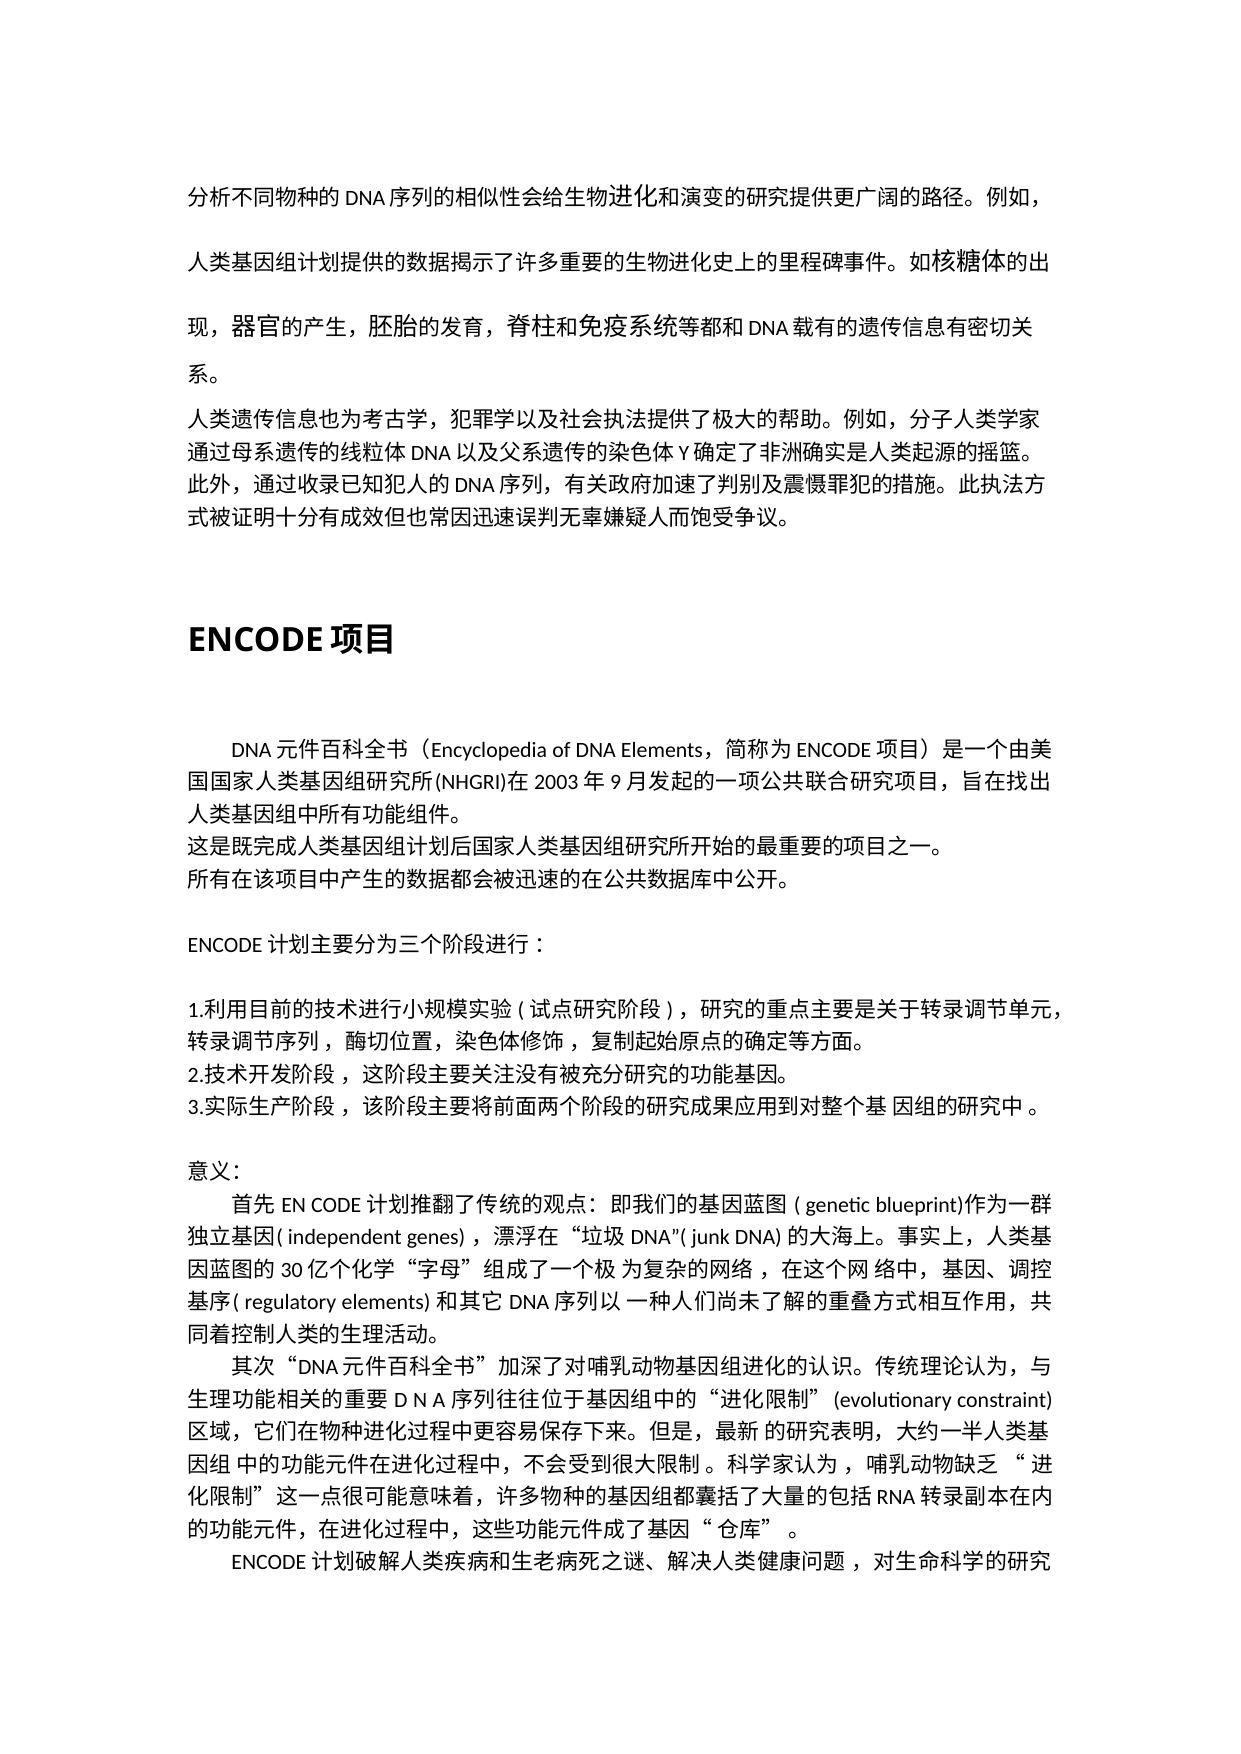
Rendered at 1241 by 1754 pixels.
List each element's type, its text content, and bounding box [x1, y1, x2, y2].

text ENCODE计划主要分为三个阶段进行 ： [187, 926, 1053, 959]
text 2.技术开发阶段 ，这阶段主要关注没有被充分研究的功能基因。 [187, 1056, 1053, 1089]
text 3.实际生产阶段 ，该阶段主要将前面两个阶段的研究成果应用到对整个基 因组的研究中 。 [187, 1089, 1053, 1121]
text 其次“DNA元件百科全书”加深了对哺乳动物基因组进化的认识。传统理论认为，与生理功能相关的重要D N A 序列往往位于基因组中的“进化限制”(evolutionary constraint)区域，它们在物种进化过程中更容易保存下来。但是，最新 的研究表明，大约一半人类基因组 中的功能元件在进化过程中，不会受到很大限制 。科学家认为 ，哺乳动物缺乏 “ 进化限制”这一点很可能意味着，许多物种的基因组都囊括了大量的包括RNA 转录副本在内的功能元件，在进化过程中，这些功能元件成了基因“ 仓库” 。 [187, 1349, 1053, 1544]
text 这是既完成人类基因组计划后国家人类基因组研究所开始的最重要的项目之一。 [187, 829, 1053, 861]
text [187, 1544, 1053, 1576]
text 分析不同物种的DNA序列的相似性会给生物进化和演变的研究提供更广阔的路径。例如，人类基因组计划提供的数据揭示了许多重要的生物进化史上的里程碑事件。如核糖体的出现，器官的产生，胚胎的发育，脊柱和免疫系统等都和DNA载有的遗传信息有密切关系。 [187, 162, 1053, 389]
text 所有在该项目中产生的数据都会被迅速的在公共数据库中公开。 [187, 861, 1053, 894]
text 意义： [187, 1154, 1053, 1186]
text 首先 EN CODE计划推翻了传统的观点：即我们的基因蓝图 ( genetic blueprint)作为一群独立基因( independent genes) ，漂浮在“垃圾DNA”( junk DNA) 的大海上。事实上，人类基因蓝图的30亿个化学“字母”组成了一个极 为复杂的网络 ，在这个网 络中，基因、调控基序( regulatory elements) 和其它 DNA序列以 一种人们尚未了解的重叠方式相互作用，共同着控制人类的生理活动。 [187, 1186, 1053, 1349]
subtitle ENCODE项目 [187, 604, 1053, 669]
text 人类遗传信息也为考古学，犯罪学以及社会执法提供了极大的帮助。例如，分子人类学家通过母系遗传的线粒体DNA以及父系遗传的染色体Y确定了非洲确实是人类起源的摇篮。此外，通过收录已知犯人的DNA序列，有关政府加速了判别及震慑罪犯的措施。此执法方式被证明十分有成效但也常因迅速误判无辜嫌疑人而饱受争议。 [187, 402, 1053, 532]
text DNA元件百科全书（Encyclopedia of DNA Elements，简称为ENCODE项目）是一个由美国国家人类基因组研究所(NHGRI)在2003年9月发起的一项公共联合研究项目，旨在找出人类基因组中所有功能组件。 [187, 731, 1053, 829]
text 1.利用目前的技术进行小规模实验 ( 试点研究阶段 ) ，研究的重点主要是关于转录调节单元，转录调节序列 ，酶切位置，染色体修饰 ，复制起始原点的确定等方面。 [187, 991, 1053, 1056]
